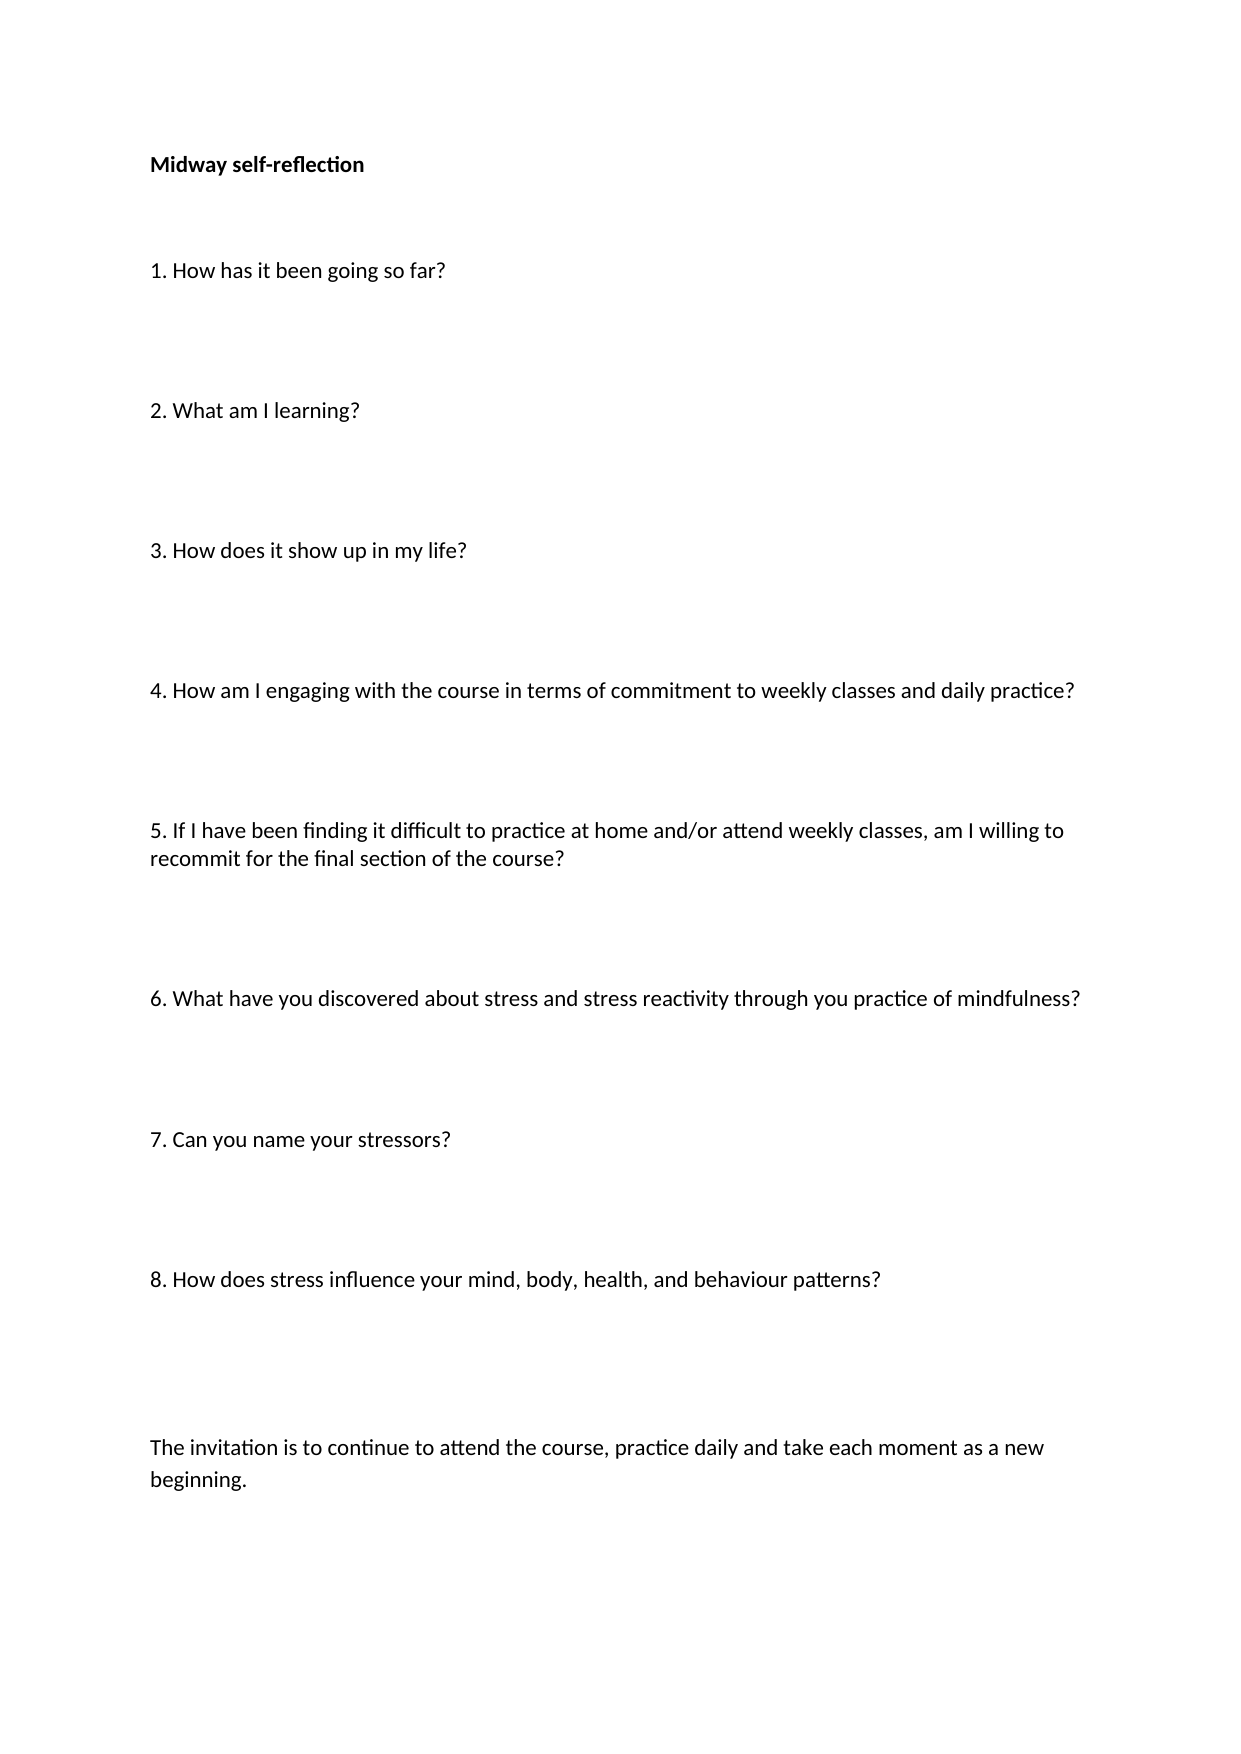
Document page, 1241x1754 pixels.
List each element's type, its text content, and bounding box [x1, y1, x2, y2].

text 2. What am I learning? [150, 396, 1090, 424]
text 3. How does it show up in my life? [150, 536, 1090, 564]
text 5. If I have been finding it difficult to practice at home and/or attend weekly classes, am I willing to recommit for the final section of the course? [150, 816, 1090, 872]
text 7. Can you name your stressors? [150, 1125, 1090, 1153]
text Midway self-reflection [150, 150, 1090, 178]
text 4. How am I engaging with the course in terms of commitment to weekly classes and daily practice? [150, 676, 1090, 704]
text 8. How does stress influence your mind, body, health, and behaviour patterns? [150, 1265, 1090, 1293]
text The invitation is to continue to attend the course, practice daily and take each moment as a new beginning. [150, 1433, 1090, 1493]
text 1. How has it been going so far? [150, 256, 1090, 284]
text 6. What have you discovered about stress and stress reactivity through you practice of mindfulness? [150, 984, 1090, 1013]
